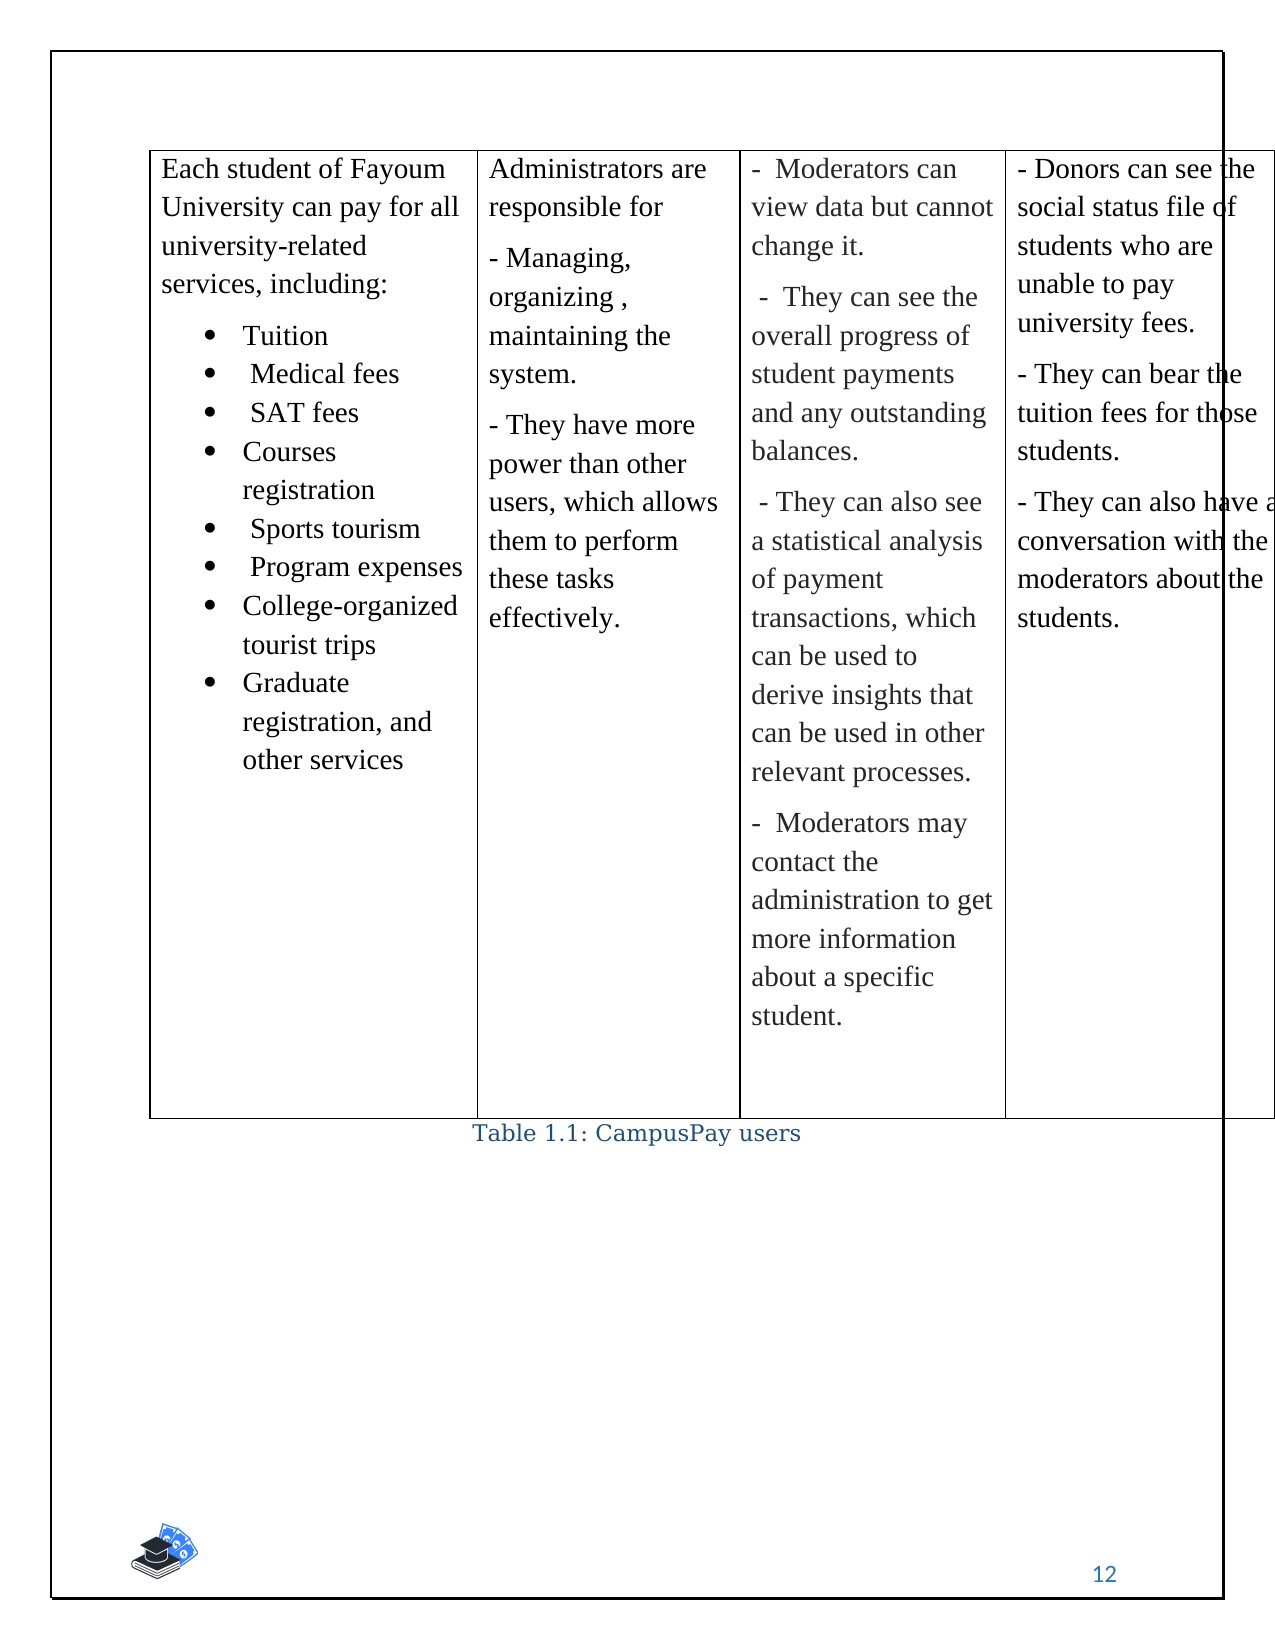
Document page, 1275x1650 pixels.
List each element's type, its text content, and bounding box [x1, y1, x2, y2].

table_cell Each student of Fayoum University can pay for all university-related services, including: Tuition Medical fees SAT fees Courses registration Sports tourism Program expenses College-organized tourist trips Graduate registration, and other services [151, 151, 477, 1118]
table_cell Administrators are responsible for - Managing, organizing , maintaining the system. - They have more power than other users, which allows them to perform these tasks effectively. [478, 151, 739, 1118]
picture [131, 1523, 198, 1579]
table_cell - Donors can see the social status file of students who are unable to pay university fees. - They can bear the tuition fees for those students. - They can also have a conversation with the moderators about the students. [1006, 151, 1222, 1118]
text Table 1.1: CampusPay users [150, 1119, 1123, 1147]
table_cell - Moderators can view data but cannot change it. - They can see the overall progress of student payments and any outstanding balances. - They can also see a statistical analysis of payment transactions, which can be used to derive insights that can be used in other relevant processes. - Moderators may contact the administration to get more information about a specific student. [741, 151, 1005, 1118]
table_cell - Donors can see the social status file of students who are unable to pay university fees. - They can bear the tuition fees for those students. - They can also have a conversation with the moderators about the students. [1223, 151, 1274, 1118]
